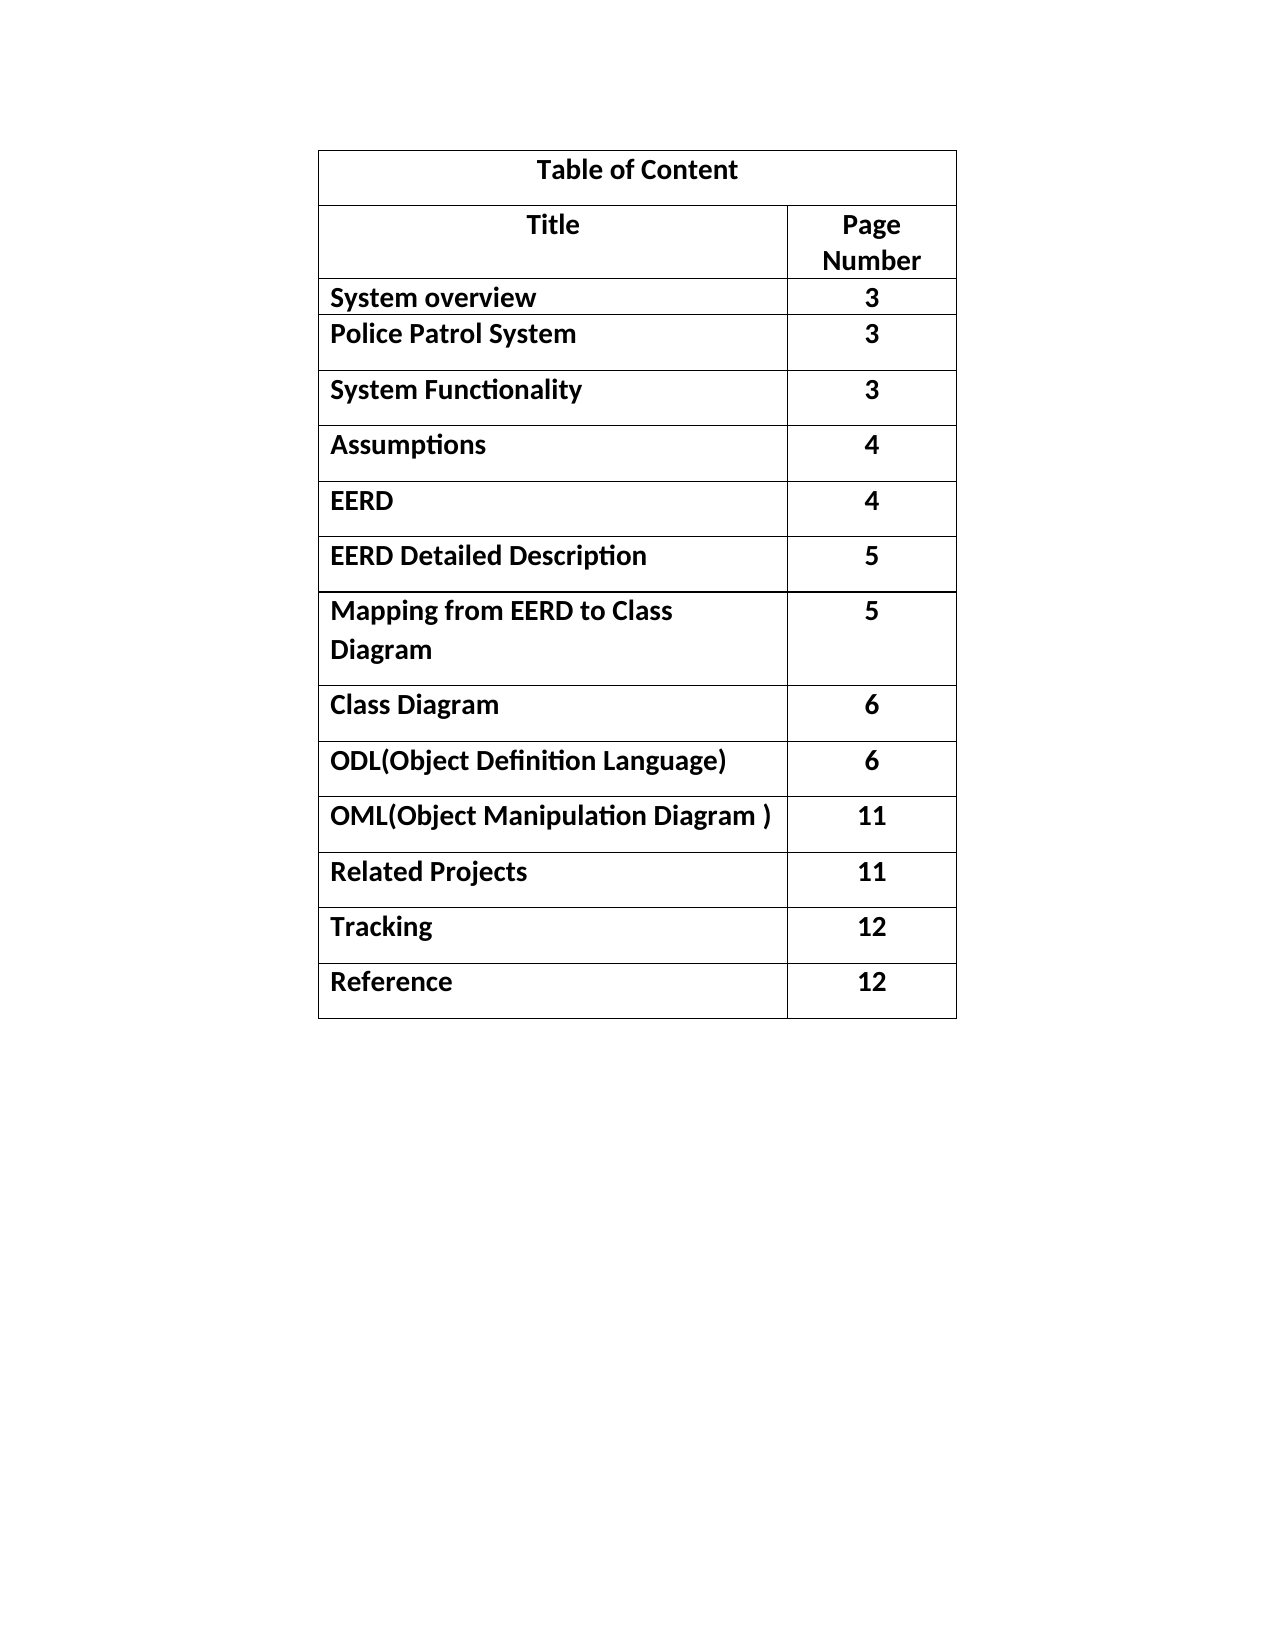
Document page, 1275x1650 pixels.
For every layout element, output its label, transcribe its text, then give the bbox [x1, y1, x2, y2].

table_cell 4 [788, 426, 956, 481]
table_cell 3 [788, 279, 956, 314]
table_cell Page Number [788, 206, 956, 278]
table_cell 11 [788, 853, 956, 907]
table_cell Reference [319, 964, 787, 1018]
table_cell 11 [788, 797, 956, 852]
table_cell 3 [788, 371, 956, 425]
table_cell System overview [319, 279, 787, 314]
table_cell 5 [788, 593, 956, 685]
table_header Table of Content [319, 151, 956, 205]
table_cell Police Patrol System [319, 315, 787, 370]
table_cell 3 [788, 315, 956, 370]
table_cell ODL(Object Definition Language) [319, 742, 787, 796]
table_cell Title [319, 206, 787, 278]
table_cell 6 [788, 686, 956, 741]
table_cell 4 [788, 482, 956, 536]
table_cell Mapping from EERD to Class Diagram [319, 593, 787, 685]
table_cell 12 [788, 964, 956, 1018]
table_cell EERD Detailed Description [319, 537, 787, 591]
table_cell Class Diagram [319, 686, 787, 741]
table_cell 12 [788, 908, 956, 962]
table_cell 6 [788, 742, 956, 796]
table_cell 5 [788, 537, 956, 591]
table_cell Related Projects [319, 853, 787, 907]
table_cell EERD [319, 482, 787, 536]
table_cell System Functionality [319, 371, 787, 425]
table_cell Assumptions [319, 426, 787, 481]
table_cell Tracking [319, 908, 787, 962]
table_cell OML(Object Manipulation Diagram ) [319, 797, 787, 852]
